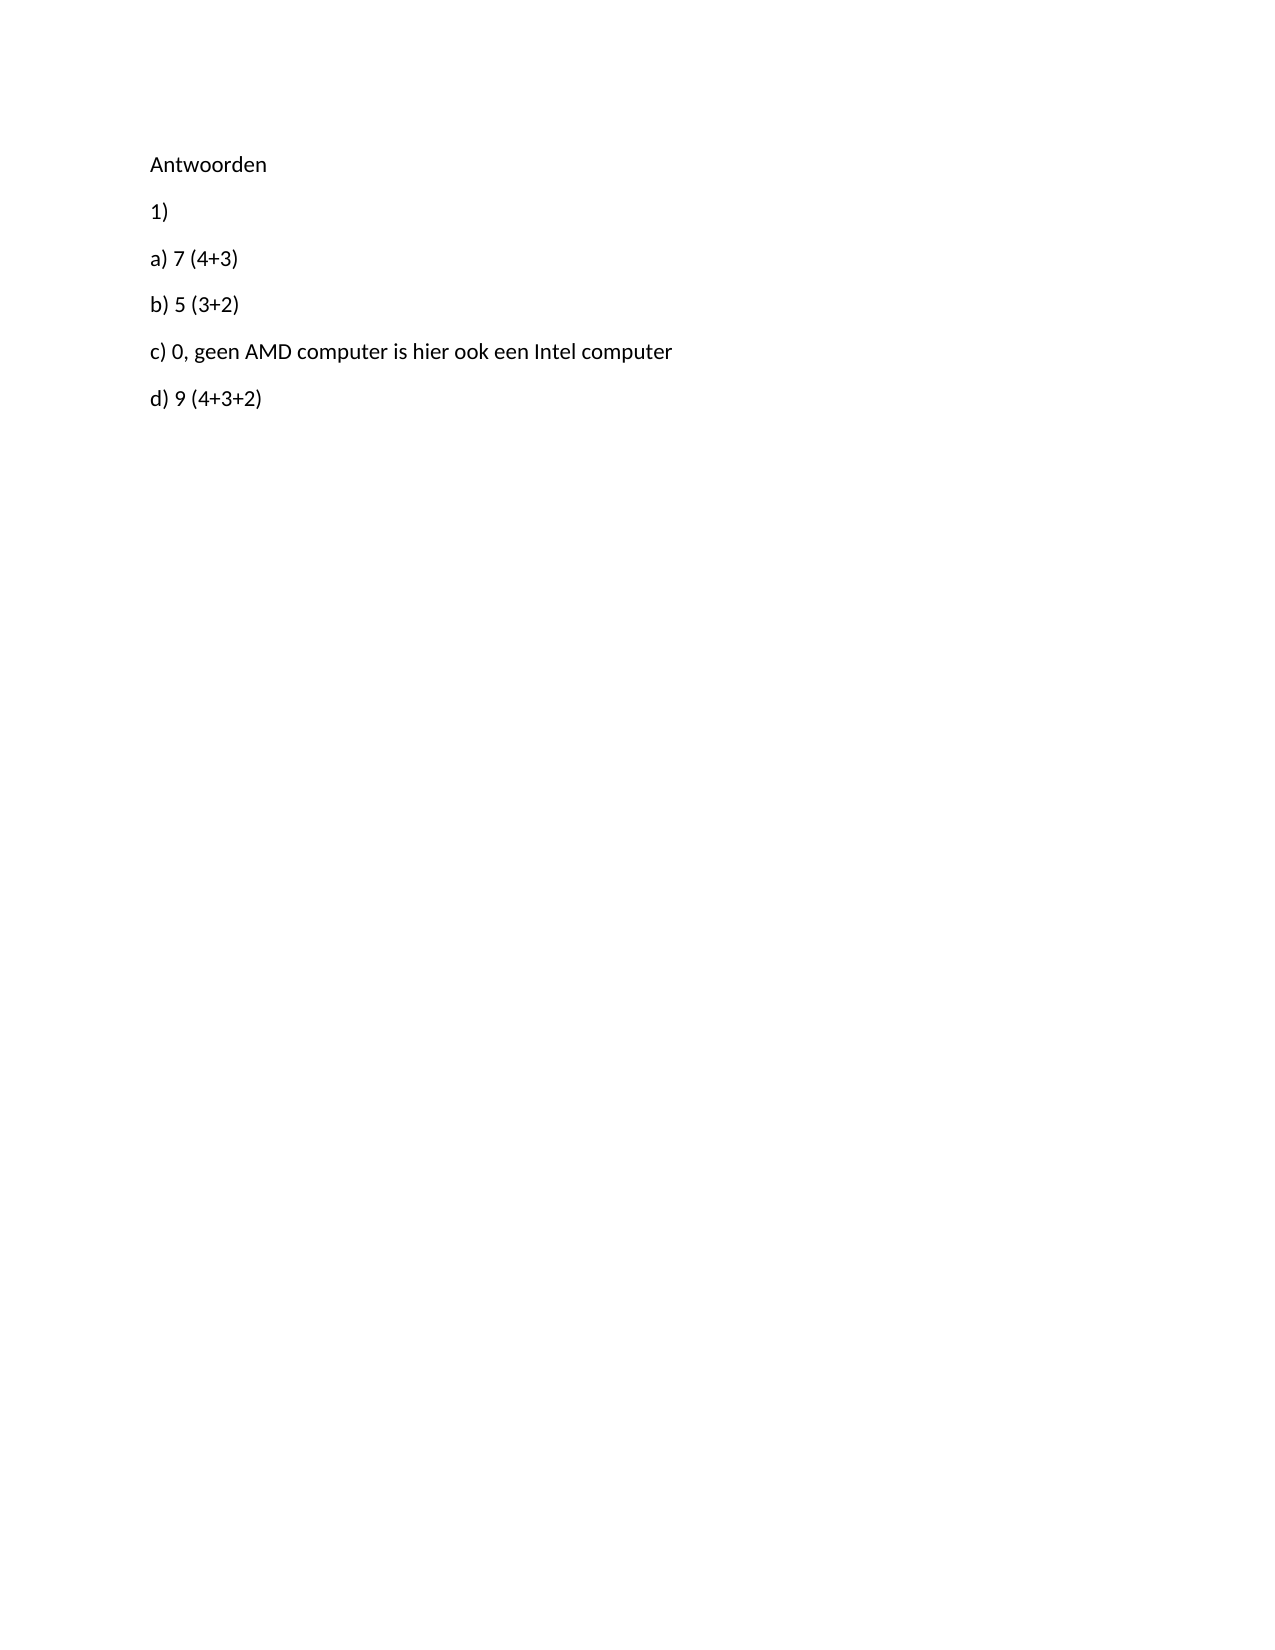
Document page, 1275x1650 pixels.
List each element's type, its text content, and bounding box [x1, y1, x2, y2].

text Antwoorden [150, 150, 1125, 178]
text a) 7 (4+3) [150, 244, 1125, 272]
text c) 0, geen AMD computer is hier ook een Intel computer [150, 337, 1125, 366]
text d) 9 (4+3+2) [150, 384, 1125, 412]
text b) 5 (3+2) [150, 291, 1125, 319]
text 1) [150, 197, 1125, 225]
